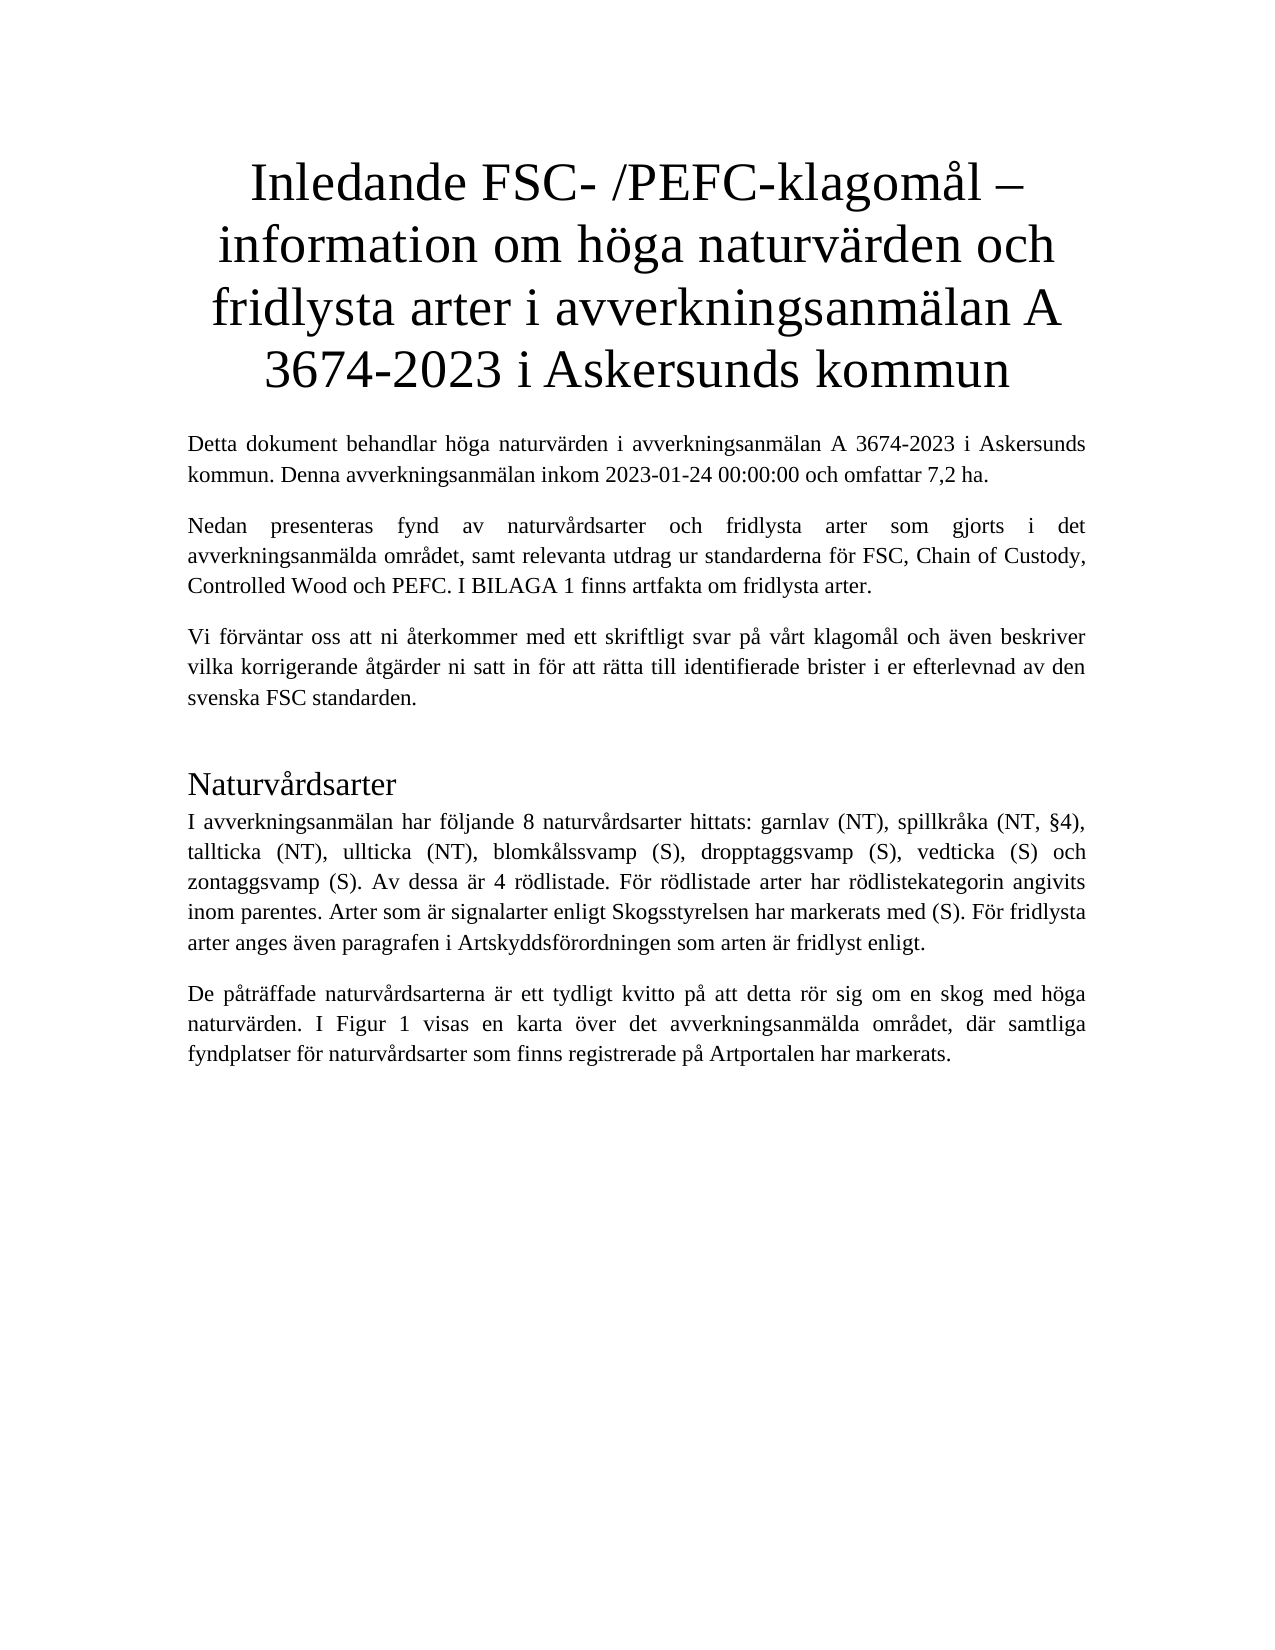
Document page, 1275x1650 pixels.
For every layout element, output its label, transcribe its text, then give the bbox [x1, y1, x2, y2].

text Vi förväntar oss att ni återkommer med ett skriftligt svar på vårt klagomål och även beskriver vilka korrigerande åtgärder ni satt in för att rätta till identifierade brister i er efterlevnad av den svenska FSC standarden. [187, 623, 1087, 710]
title Inledande FSC- /PEFC-klagomål – information om höga naturvärden och fridlysta arter i avverkningsanmälan A 3674-2023 i Askersunds kommun [187, 150, 1087, 399]
subtitle Naturvårdsarter [187, 764, 1087, 802]
text Detta dokument behandlar höga naturvärden i avverkningsanmälan A 3674-2023 i Askersunds kommun. Denna avverkningsanmälan inkom 2023-01-24 00:00:00 och omfattar 7,2 ha. [187, 430, 1087, 487]
text I avverkningsanmälan har följande 8 naturvårdsarter hittats: garnlav (NT), spillkråka (NT, §4), tallticka (NT), ullticka (NT), blomkålssvamp (S), dropptaggsvamp (S), vedticka (S) och zontaggsvamp (S). Av dessa är 4 rödlistade. För rödlistade arter har rödlistekategorin angivits inom parentes. Arter som är signalarter enligt Skogsstyrelsen har markerats med (S). För fridlysta arter anges även paragrafen i Artskyddsförordningen som arten är fridlyst enligt. [187, 808, 1087, 955]
text De påträffade naturvårdsarterna är ett tydligt kvitto på att detta rör sig om en skog med höga naturvärden. I Figur 1 visas en karta över det avverkningsanmälda området, där samtliga fyndplatser för naturvårdsarter som finns registrerade på Artportalen har markerats. [187, 980, 1087, 1066]
text Nedan presenteras fynd av naturvårdsarter och fridlysta arter som gjorts i det avverkningsanmälda området, samt relevanta utdrag ur standarderna för FSC, Chain of Custody, Controlled Wood och PEFC. I BILAGA 1 finns artfakta om fridlysta arter. [187, 512, 1087, 598]
